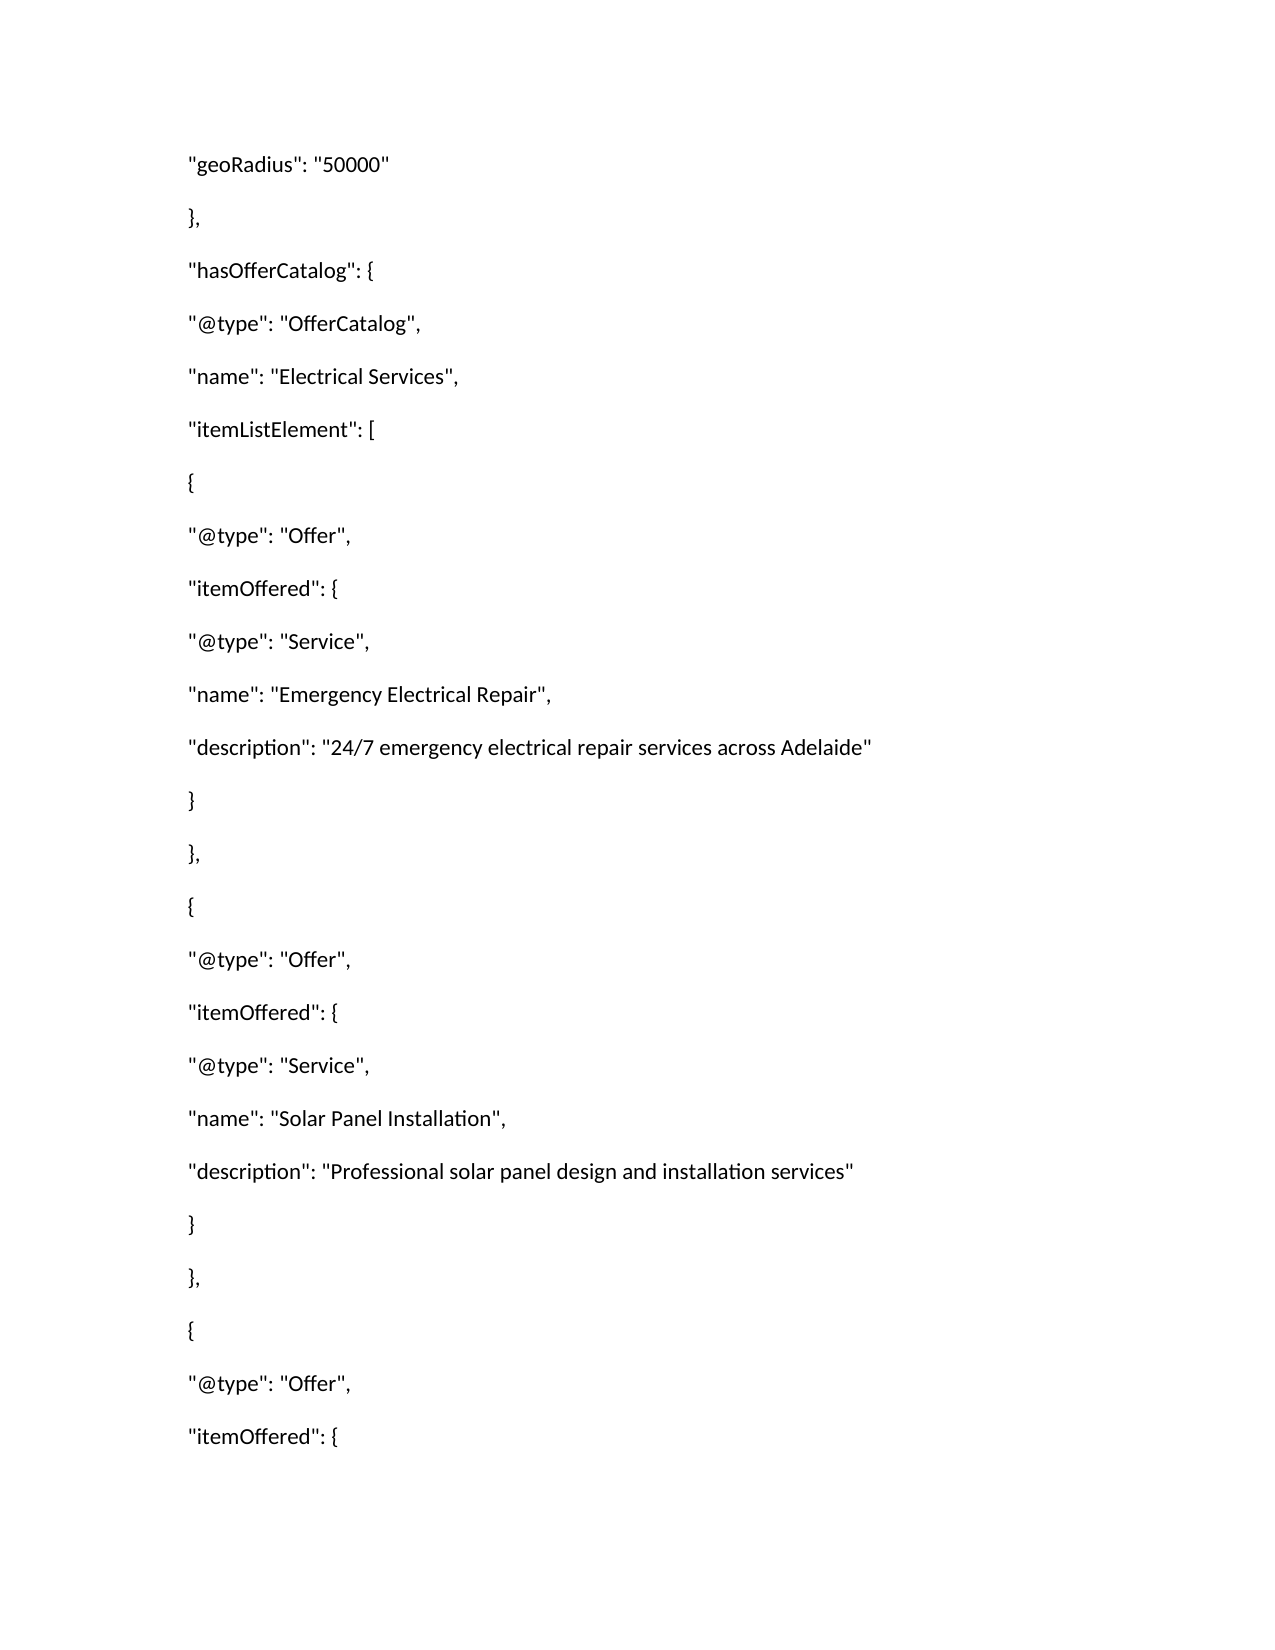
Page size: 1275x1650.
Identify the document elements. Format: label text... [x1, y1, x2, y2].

text "name": "Solar Panel Installation", [187, 1104, 1087, 1132]
text "name": "Emergency Electrical Repair", [187, 680, 1087, 708]
text }, [187, 839, 1087, 867]
text { [187, 468, 1087, 496]
text "@type": "OfferCatalog", [187, 309, 1087, 337]
text "itemListElement": [ [187, 415, 1087, 443]
text "hasOfferCatalog": { [187, 256, 1087, 284]
text "itemOffered": { [187, 998, 1087, 1026]
text "@type": "Offer", [187, 1369, 1087, 1397]
text { [187, 892, 1087, 920]
text "itemOffered": { [187, 1422, 1087, 1451]
text "@type": "Offer", [187, 945, 1087, 973]
text } [187, 786, 1087, 814]
text "description": "24/7 emergency electrical repair services across Adelaide" [187, 733, 1087, 761]
text "description": "Professional solar panel design and installation services" [187, 1157, 1087, 1185]
text "geoRadius": "50000" [187, 150, 1087, 178]
text "@type": "Offer", [187, 521, 1087, 549]
text }, [187, 203, 1087, 231]
text "name": "Electrical Services", [187, 362, 1087, 390]
text { [187, 1316, 1087, 1344]
text }, [187, 1263, 1087, 1291]
text } [187, 1210, 1087, 1238]
text "@type": "Service", [187, 1051, 1087, 1079]
text "@type": "Service", [187, 627, 1087, 655]
text "itemOffered": { [187, 574, 1087, 602]
